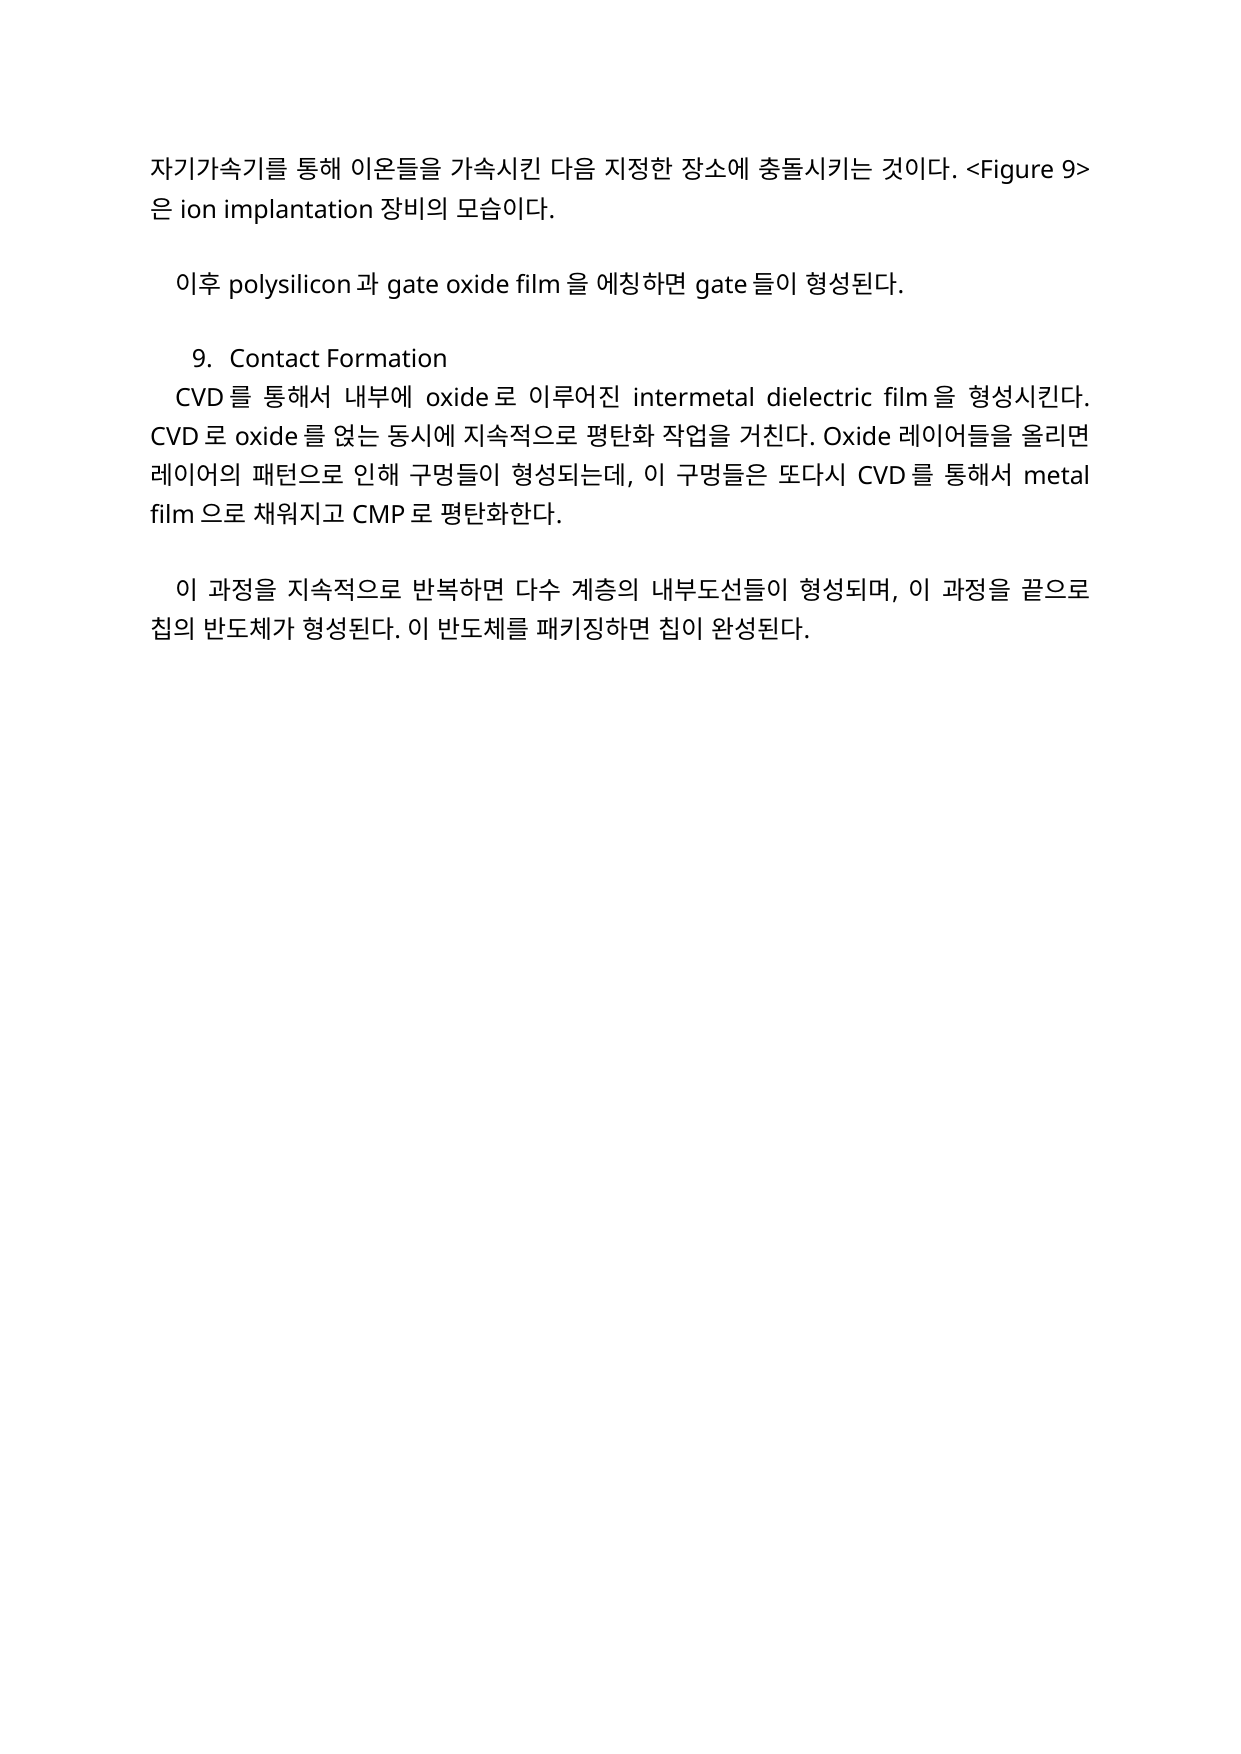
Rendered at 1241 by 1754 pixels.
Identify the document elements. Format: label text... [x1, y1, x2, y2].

list Contact Formation [192, 341, 1090, 375]
text Ion implantation은 이온 소스로부터 자기가속기를 통해 이온들을 가속시킨 다음 지정한 장소에 충돌시키는 것이다. <Figure 9>은 ion implantation 장비의 모습이다. [150, 150, 1090, 225]
text 이 과정을 지속적으로 반복하면 다수 계층의 내부도선들이 형성되며, 이 과정을 끝으로 칩의 반도체가 형성된다. 이 반도체를 패키징하면 칩이 완성된다. [150, 571, 1090, 646]
text 이후 polysilicon과 gate oxide film을 에칭하면 gate들이 형성된다. [150, 265, 1090, 301]
text CVD를 통해서 내부에 oxide로 이루어진 intermetal dielectric film을 형성시킨다. CVD로 oxide를 얹는 동시에 지속적으로 평탄화 작업을 거친다. Oxide 레이어들을 올리면 레이어의 패턴으로 인해 구멍들이 형성되는데, 이 구멍들은 또다시 CVD를 통해서 metal film으로 채워지고 CMP로 평탄화한다. [150, 377, 1090, 531]
